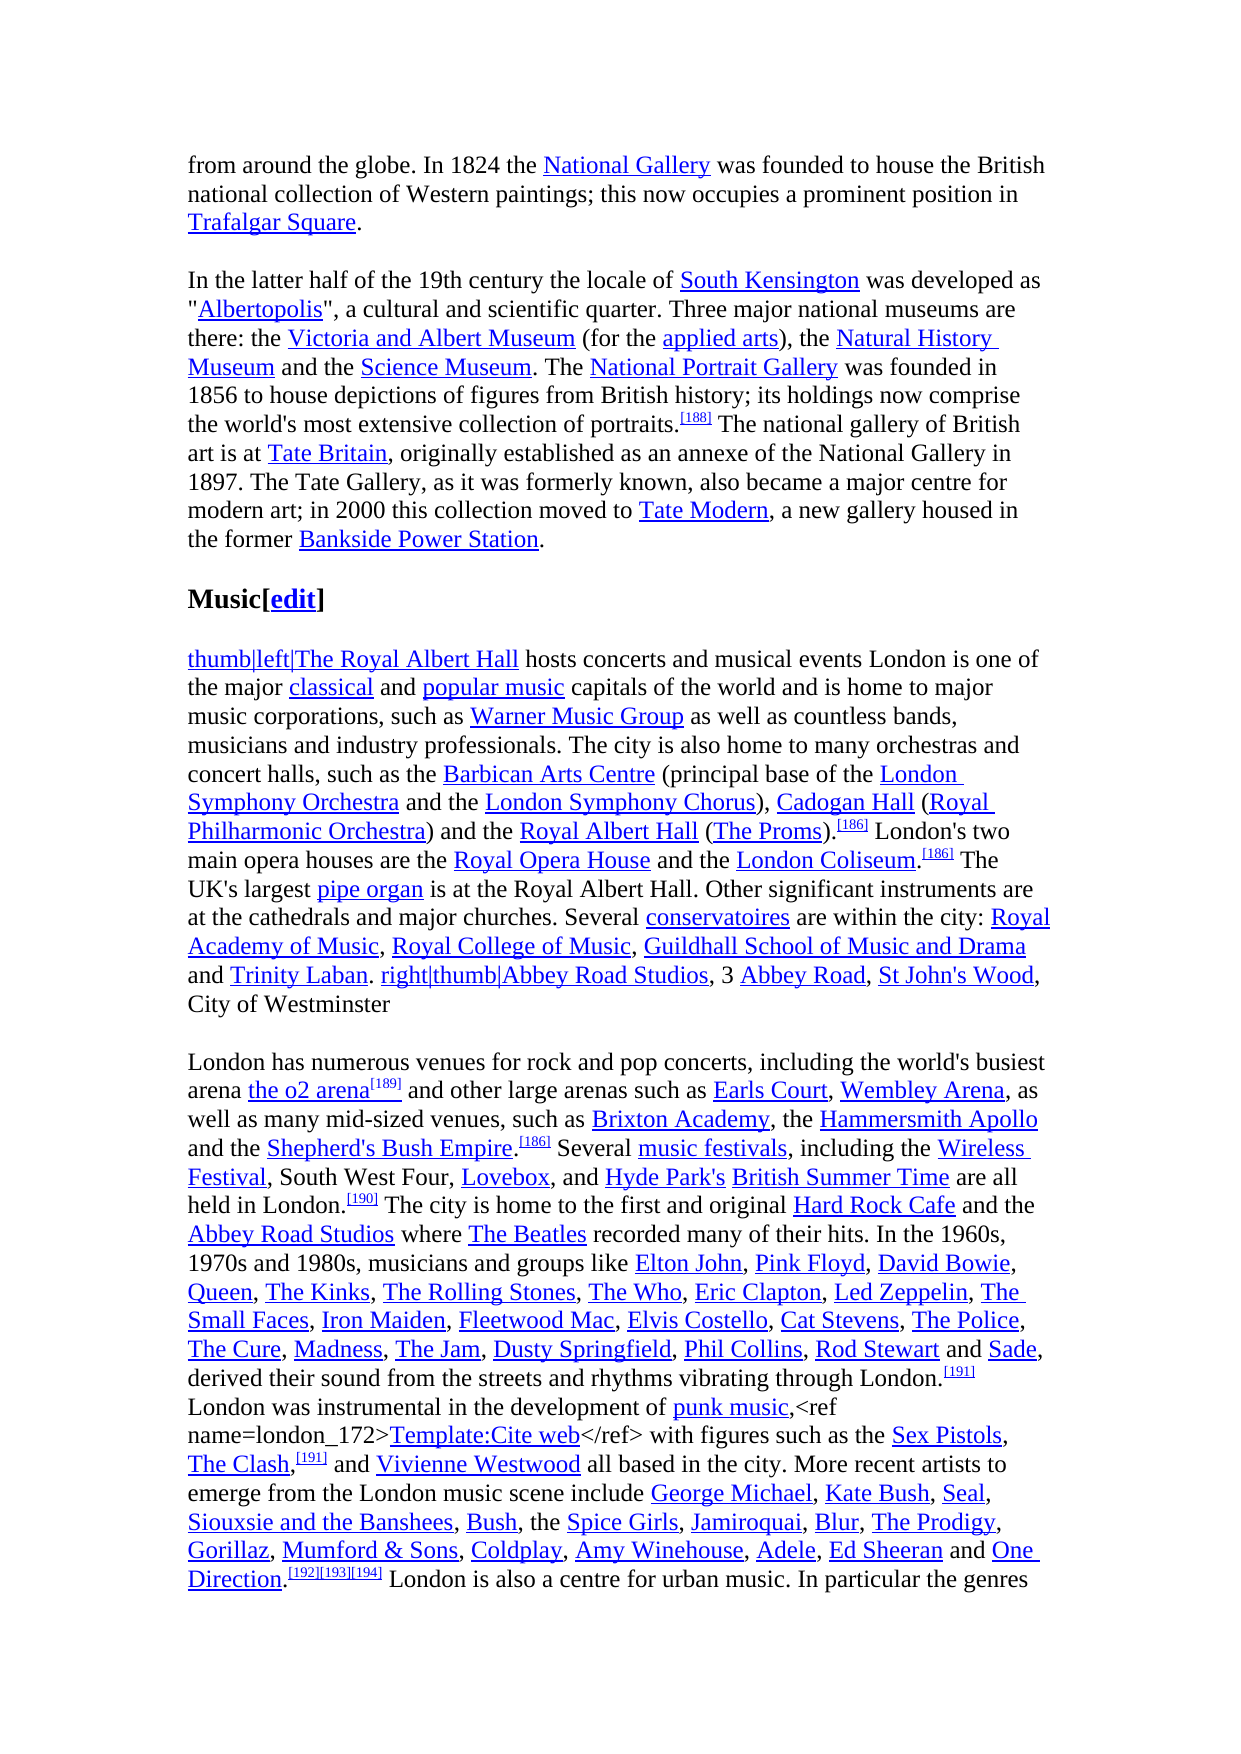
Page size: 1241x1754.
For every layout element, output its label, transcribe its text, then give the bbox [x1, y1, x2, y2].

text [187, 1047, 1053, 1593]
subtitle Music[edit] [187, 582, 1053, 614]
text thumb|left|The Royal Albert Hall hosts concerts and musical events London is one of the major classical and popular music capitals of the world and is home to major music corporations, such as Warner Music Group as well as countless bands, musicians and industry professionals. The city is also home to many orchestras and concert halls, such as the Barbican Arts Centre (principal base of the London Symphony Orchestra and the London Symphony Chorus), Cadogan Hall (Royal Philharmonic Orchestra) and the Royal Albert Hall (The Proms).[186] London's two main opera houses are the Royal Opera House and the London Coliseum.[186] The UK's largest pipe organ is at the Royal Albert Hall. Other significant instruments are at the cathedrals and major churches. Several conservatoires are within the city: Royal Academy of Music, Royal College of Music, Guildhall School of Music and Drama and Trinity Laban. right|thumb|Abbey Road Studios, 3 Abbey Road, St John's Wood, City of Westminster [187, 644, 1053, 1017]
text In the latter half of the 19th century the locale of South Kensington was developed as "Albertopolis", a cultural and scientific quarter. Three major national museums are there: the Victoria and Albert Museum (for the applied arts), the Natural History Museum and the Science Museum. The National Portrait Gallery was founded in 1856 to house depictions of figures from British history; its holdings now comprise the world's most extensive collection of portraits.[188] The national gallery of British art is at Tate Britain, originally established as an annexe of the National Gallery in 1897. The Tate Gallery, as it was formerly known, also became a major centre for modern art; in 2000 this collection moved to Tate Modern, a new gallery housed in the former Bankside Power Station. [187, 265, 1053, 553]
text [187, 150, 1053, 236]
